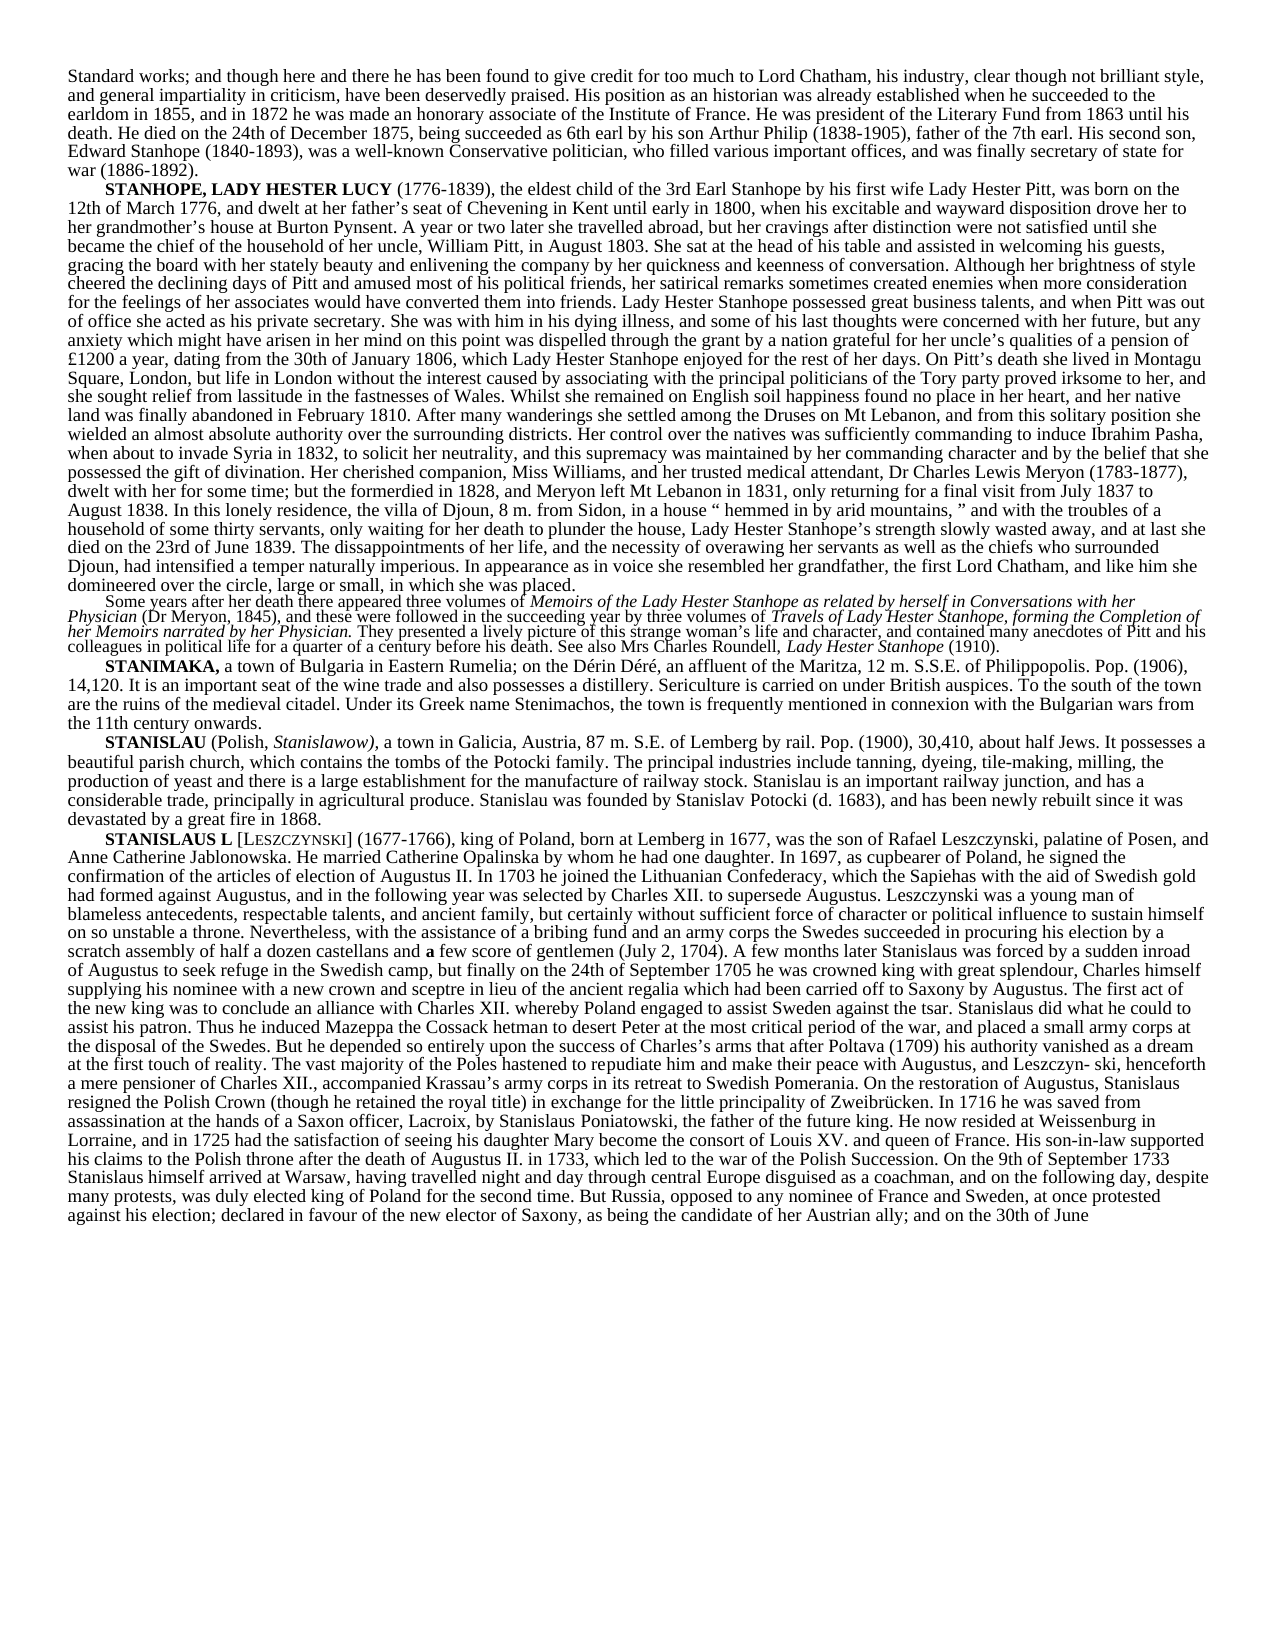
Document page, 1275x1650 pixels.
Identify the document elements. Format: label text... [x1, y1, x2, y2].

text STANHOPE, LADY HESTER LUCY (1776-1839), the eldest child of the 3rd Earl Stanhope by his first wife Lady Hester Pitt, was born on the 12th of March 1776, and dwelt at her father’s seat of Chevening in Kent until early in 1800, when his excitable and wayward disposition drove her to her grandmother’s house at Burton Pynsent. A year or two later she travelled abroad, but her cravings after distinction were not satisfied until she became the chief of the household of her uncle, William Pitt, in August 1803. She sat at the head of his table and assisted in welcoming his guests, gracing the board with her stately beauty and enlivening the company by her quickness and keenness of conversation. Although her brightness of style cheered the declining days of Pitt and amused most of his political friends, her satirical remarks sometimes created enemies when more consideration for the feelings of her associates would have converted them into friends. Lady Hester Stanhope possessed great business talents, and when Pitt was out of office she acted as his private secretary. She was with him in his dying illness, and some of his last thoughts were concerned with her future, but any anxiety which might have arisen in her mind on this point was dispelled through the grant by a nation grateful for her uncle’s qualities of a pension of £1200 a year, dating from the 30th of January 1806, which Lady Hester Stanhope enjoyed for the rest of her days. On Pitt’s death she lived in Montagu Square, London, but life in London without the interest caused by associating with the principal politicians of the Tory party proved irksome to her, and she sought relief from lassitude in the fastnesses of Wales. Whilst she remained on English soil happiness found no place in her heart, and her native land was finally abandoned in February 1810. After many wanderings she settled among the Druses on Mt Lebanon, and from this solitary position she wielded an almost absolute authority over the surrounding districts. Her control over the natives was sufficiently commanding to induce Ibrahim Pasha, when about to invade Syria in 1832, to solicit her neutrality, and this supremacy was maintained by her commanding character and by the belief that she possessed the gift of divination. Her cherished companion, Miss Williams, and her trusted medical attendant, Dr Charles Lewis Meryon (1783-1877), dwelt with her for some time; but the formerdied in 1828, and Meryon left Mt Lebanon in 1831, only returning for a final visit from July 1837 to August 1838. In this lonely residence, the villa of Djoun, 8 m. from Sidon, in a house “ hemmed in by arid mountains, ” and with the troubles of a household of some thirty servants, only waiting for her death to plunder the house, Lady Hester Stanhope’s strength slowly wasted away, and at last she died on the 23rd of June 1839. The dissappointments of her life, and the necessity of overawing her servants as well as the chiefs who surrounded Djoun, had intensified a temper naturally imperious. In appearance as in voice she resembled her grandfather, the first Lord Chatham, and like him she domineered over the circle, large or small, in which she was placed. [67, 181, 1211, 596]
text STANIMAKA, a town of Bulgaria in Eastern Rumelia; on the Dérin Déré, an affluent of the Maritza, 12 m. S.S.E. of Philippopolis. Pop. (1906), 14,120. It is an important seat of the wine trade and also possesses a distillery. Sericulture is carried on under British auspices. To the south of the town are the ruins of the medieval citadel. Under its Greek name Stenimachos, the town is frequently mentioned in connexion with the Bulgarian wars from the 11th century onwards. [67, 657, 1211, 734]
text Standard works; and though here and there he has been found to give credit for too much to Lord Chatham, his industry, clear though not brilliant style, and general impartiality in criticism, have been deservedly praised. His position as an historian was already established when he succeeded to the earldom in 1855, and in 1872 he was made an honorary associate of the Institute of France. He was president of the Literary Fund from 1863 until his death. He died on the 24th of December 1875, being succeeded as 6th earl by his son Arthur Philip (1838-1905), father of the 7th earl. His second son, Edward Stanhope (1840-1893), was a well-known Conservative politician, who filled various important offices, and was finally secretary of state for war (1886-1892). [67, 68, 1211, 181]
text Some years after her death there appeared three volumes of Memoirs of the Lady Hester Stanhope as related by herself in Conversations with her Physician (Dr Meryon, 1845), and these were followed in the succeeding year by three volumes of Travels of Lady Hester Stanhope, forming the Completion of her Memoirs narrated by her Physician. They presented a lively picture of this strange woman’s life and character, and contained many anecdotes of Pitt and his colleagues in political life for a quarter of a century before his death. See also Mrs Charles Roundell, Lady Hester Stanhope (1910). [67, 596, 1211, 657]
text STANISLAU (Polish, Stanislawow), a town in Galicia, Austria, 87 m. S.E. of Lemberg by rail. Pop. (1900), 30,410, about half Jews. It possesses a beautiful parish church, which contains the tombs of the Potocki family. The principal industries include tanning, dyeing, tile-making, milling, the production of yeast and there is a large establishment for the manufacture of railway stock. Stanislau is an important railway junction, and has a considerable trade, principally in agricultural produce. Stanislau was founded by Stanislav Potocki (d. 1683), and has been newly rebuilt since it was devastated by a great fire in 1868. [67, 734, 1211, 830]
text STANISLAUS L [Leszczynski] (1677-1766), king of Poland, born at Lemberg in 1677, was the son of Rafael Leszczynski, palatine of Posen, and Anne Catherine Jablonowska. He married Catherine Opalinska by whom he had one daughter. In 1697, as cupbearer of Poland, he signed the confirmation of the articles of election of Augustus II. In 1703 he joined the Lithuanian Confederacy, which the Sapiehas with the aid of Swedish gold had formed against Augustus, and in the following year was selected by Charles XII. to supersede Augustus. Leszczynski was a young man of blameless antecedents, respectable talents, and ancient family, but certainly without sufficient force of character or political influence to sustain himself on so unstable a throne. Nevertheless, with the assistance of a bribing fund and an army corps the Swedes succeeded in procuring his election by a scratch assembly of half a dozen castellans and a few score of gentlemen (July 2, 1704). A few months later Stanislaus was forced by a sudden inroad of Augustus to seek refuge in the Swedish camp, but finally on the 24th of September 1705 he was crowned king with great splendour, Charles himself supplying his nominee with a new crown and sceptre in lieu of the ancient regalia which had been carried off to Saxony by Augustus. The first act of the new king was to conclude an alliance with Charles XII. whereby Poland engaged to assist Sweden against the tsar. Stanislaus did what he could to assist his patron. Thus he induced Mazeppa the Cossack hetman to desert Peter at the most critical period of the war, and placed a small army corps at the disposal of the Swedes. But he depended so entirely upon the success of Charles’s arms that after Poltava (1709) his authority vanished as a dream at the first touch of reality. The vast majority of the Poles hastened to repudiate him and make their peace with Augustus, and Leszczyn- ski, henceforth a mere pensioner of Charles XII., accompanied Krassau’s army corps in its retreat to Swedish Pomerania. On the restoration of Augustus, Stanislaus resigned the Polish Crown (though he retained the royal title) in exchange for the little principality of Zweibrücken. In 1716 he was saved from assassination at the hands of a Saxon officer, Lacroix, by Stanislaus Poniatowski, the father of the future king. He now resided at Weissenburg in Lorraine, and in 1725 had the satisfaction of seeing his daughter Mary become the consort of Louis XV. and queen of France. His son-in-law supported his claims to the Polish throne after the death of Augustus II. in 1733, which led to the war of the Polish Succession. On the 9th of September 1733 Stanislaus himself arrived at Warsaw, having travelled night and day through central Europe disguised as a coachman, and on the following day, despite many protests, was duly elected king of Poland for the second time. But Russia, opposed to any nominee of France and Sweden, at once protested against his election; declared in favour of the new elector of Saxony, as being the candidate of her Austrian ally; and on the 30th of June [67, 830, 1211, 1226]
